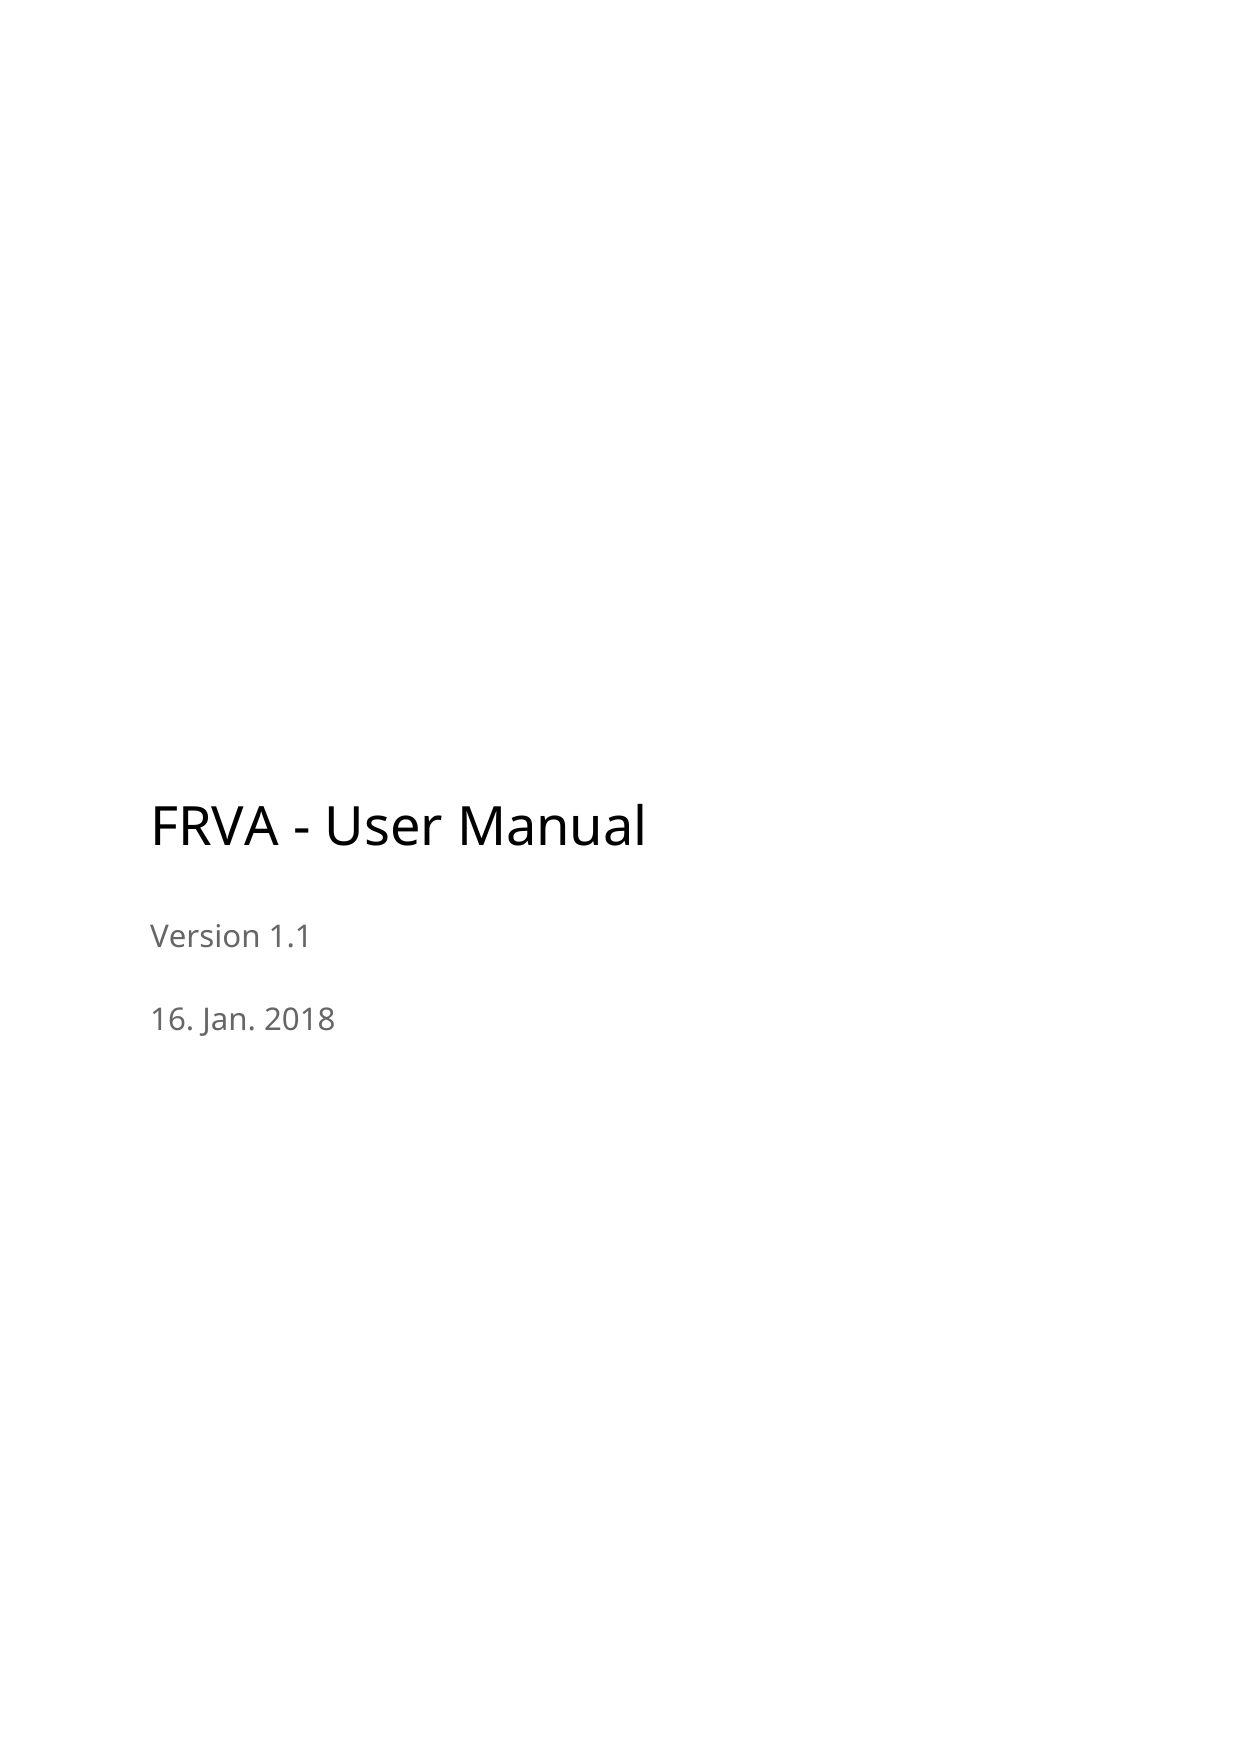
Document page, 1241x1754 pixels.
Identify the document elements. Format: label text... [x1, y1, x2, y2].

title FRVA - User Manual [150, 787, 1090, 861]
subtitle 16. Jan. 2018 [150, 997, 1090, 1039]
subtitle Version 1.1 [150, 914, 1090, 957]
